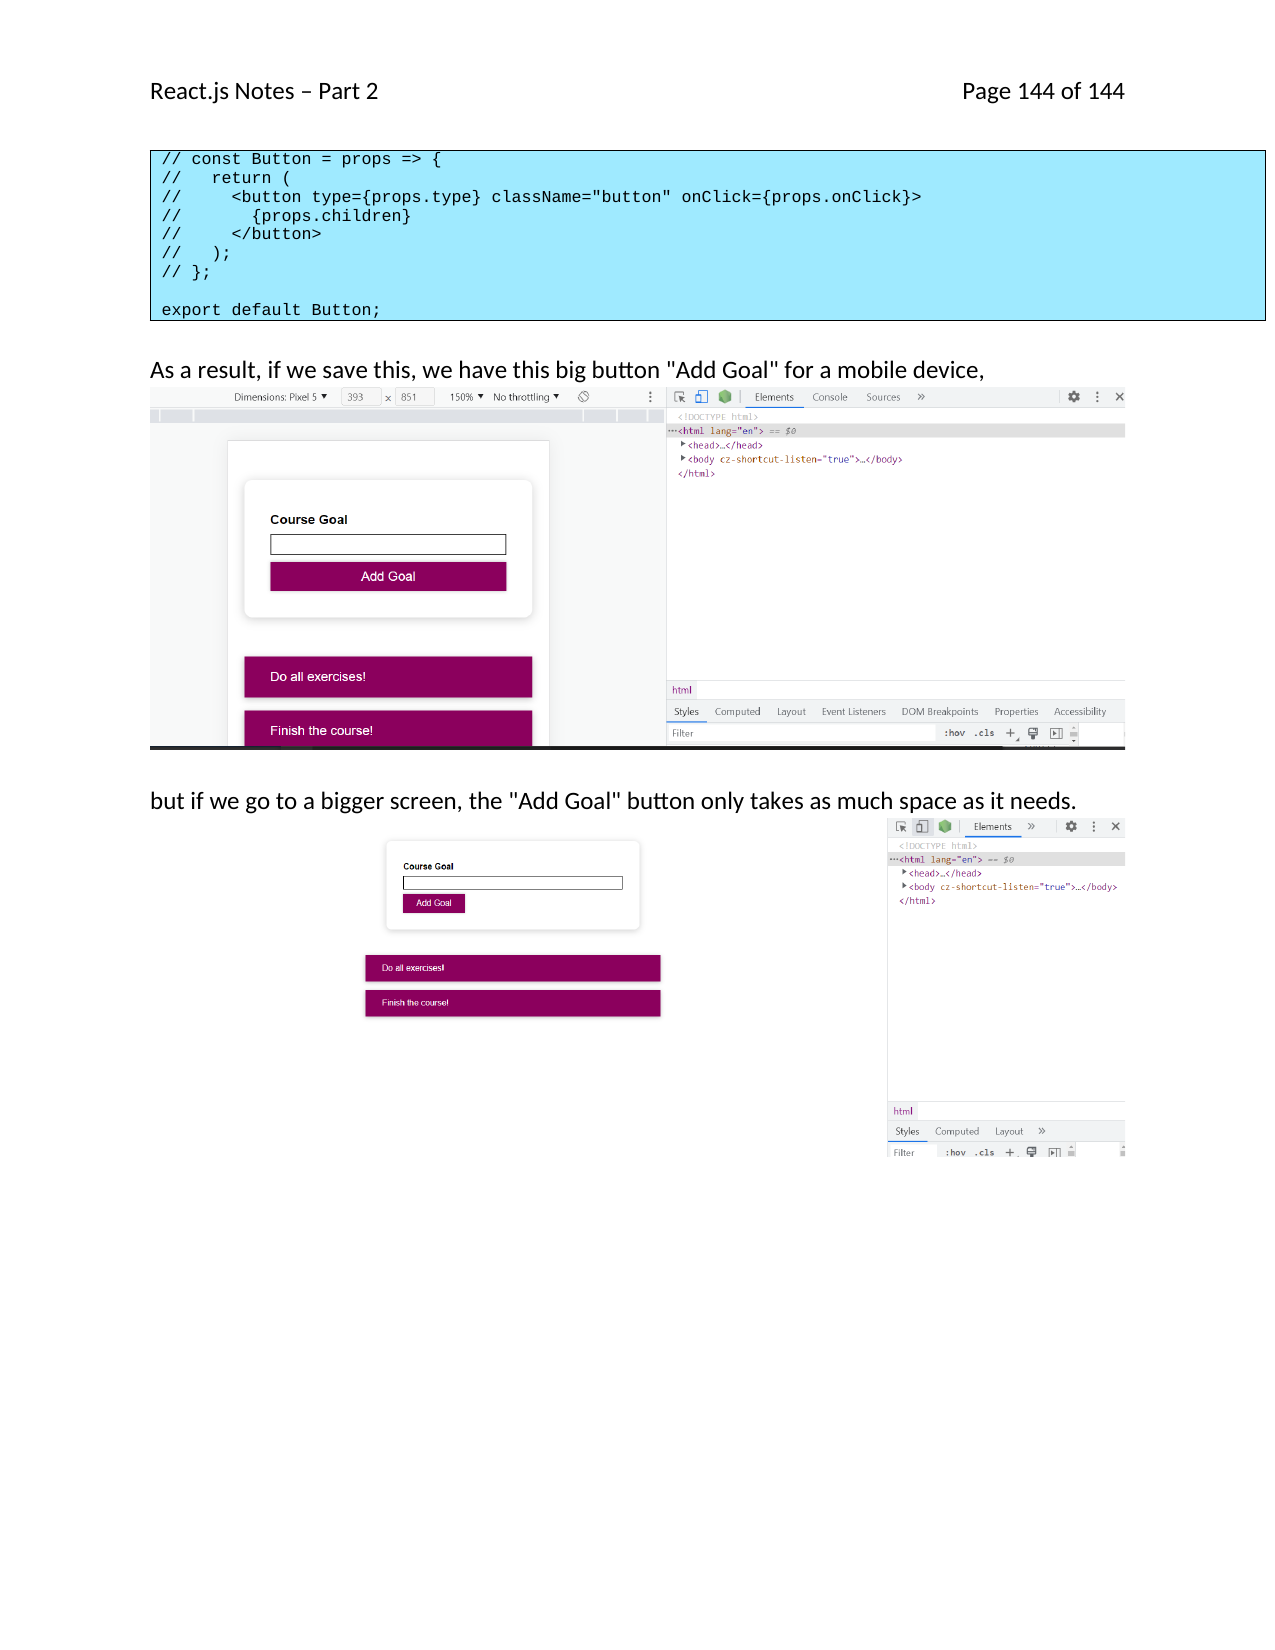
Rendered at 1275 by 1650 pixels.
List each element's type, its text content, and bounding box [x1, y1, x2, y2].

text As a result, if we save this, we have this big button "Add Goal" for a mobile device, [150, 354, 1125, 385]
picture [150, 387, 1125, 750]
picture [150, 818, 1125, 1157]
text but if we go to a bigger screen, the "Add Goal" button only takes as much space as it needs. [150, 785, 1125, 816]
